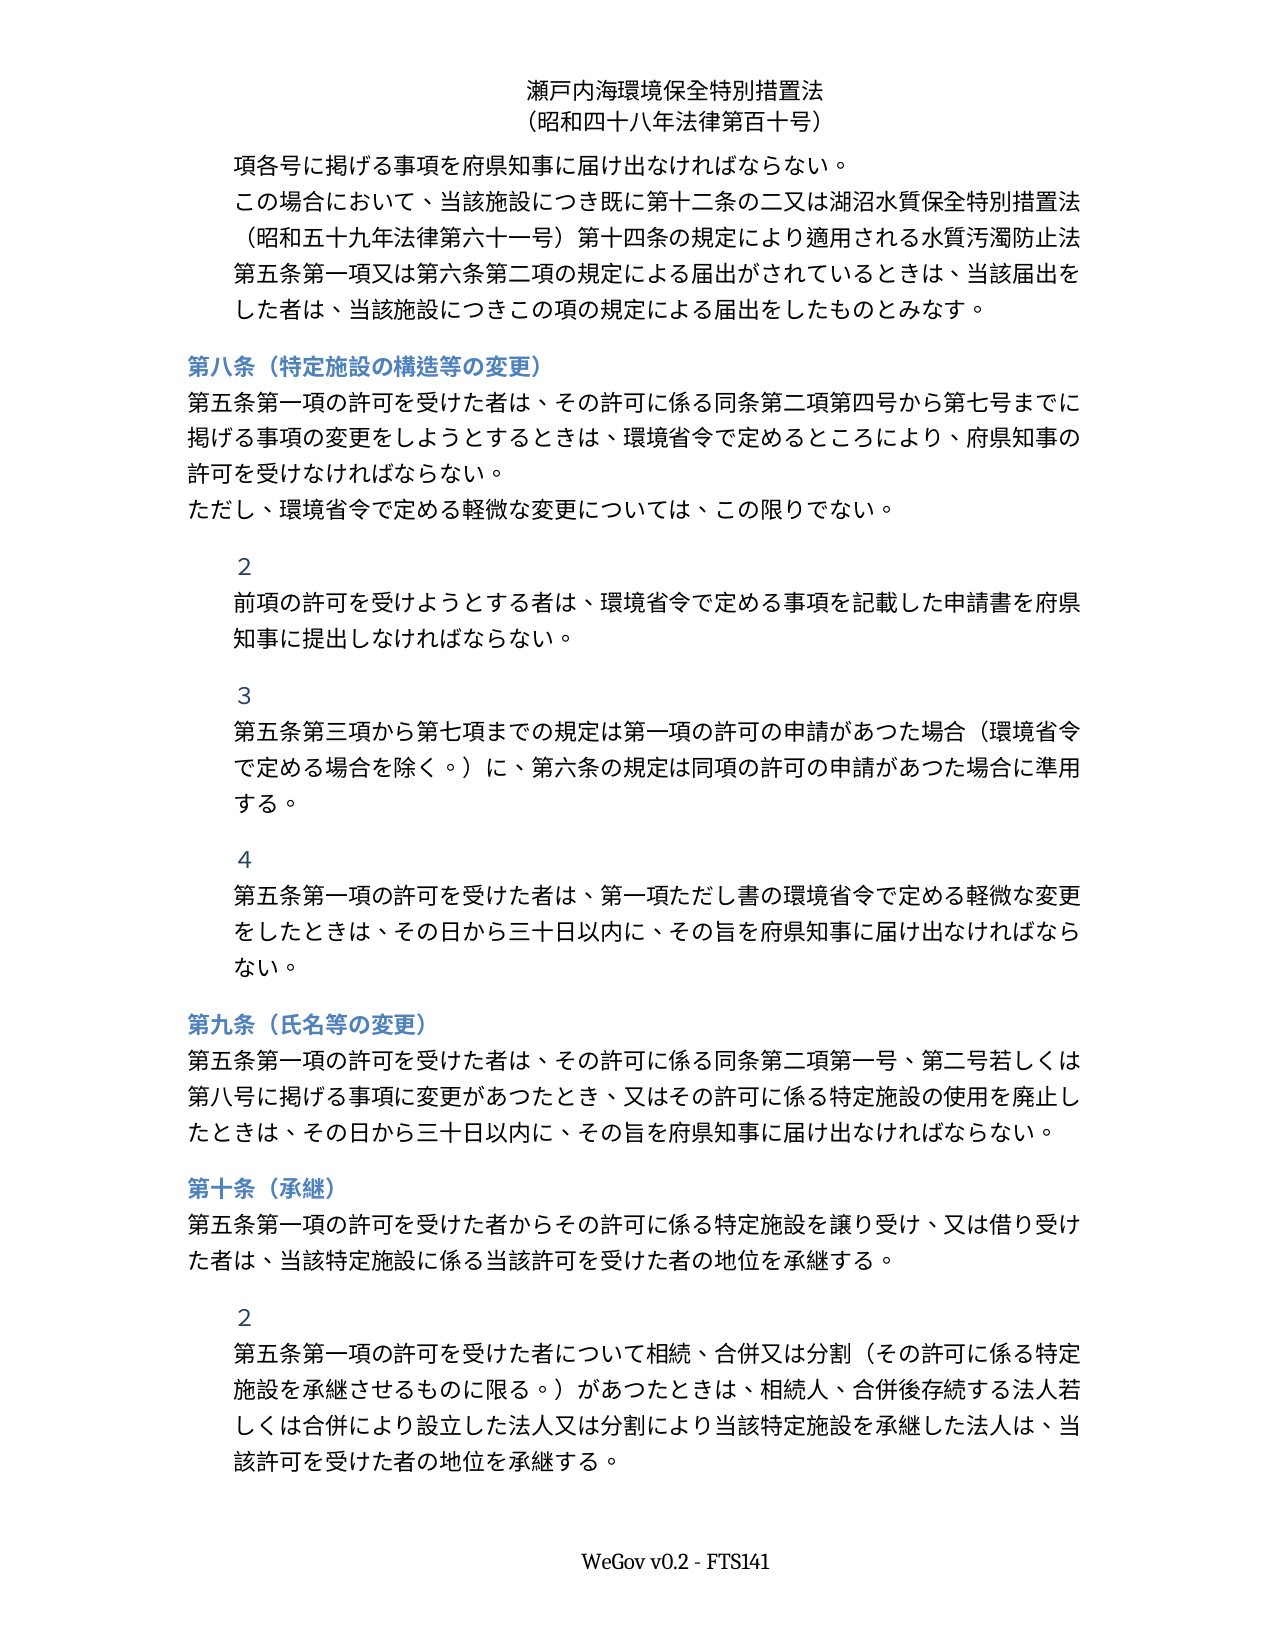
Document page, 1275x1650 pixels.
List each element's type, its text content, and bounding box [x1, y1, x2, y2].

text 第五条第一項の許可を受けた者は、その許可に係る同条第二項第四号から第七号までに掲げる事項の変更をしようとするときは、環境省令で定めるところにより、府県知事の許可を受けなければならない。 ただし、環境省令で定める軽微な変更については、この限りでない。 [187, 386, 1087, 526]
subtitle ２ [233, 1302, 1087, 1333]
subtitle 第九条（氏名等の変更） [187, 1009, 1087, 1040]
subtitle 第十条（承継） [187, 1173, 1087, 1205]
subtitle ２ [233, 551, 1087, 582]
text 前項の許可を受けようとする者は、環境省令で定める事項を記載した申請書を府県知事に提出しなければならない。 [233, 587, 1087, 654]
text 第五条第三項から第七項までの規定は第一項の許可の申請があつた場合（環境省令で定める場合を除く。）に、第六条の規定は同項の許可の申請があつた場合に準用する。 [233, 716, 1087, 819]
subtitle ３ [233, 680, 1087, 711]
subtitle 第八条（特定施設の構造等の変更） [187, 351, 1087, 382]
text 第五条第一項の許可を受けた者は、その許可に係る同条第二項第一号、第二号若しくは第八号に掲げる事項に変更があつたとき、又はその許可に係る特定施設の使用を廃止したときは、その日から三十日以内に、その旨を府県知事に届け出なければならない。 [187, 1045, 1087, 1148]
text 第五条第一項の許可を受けた者は、第一項ただし書の環境省令で定める軽微な変更をしたときは、その日から三十日以内に、その旨を府県知事に届け出なければならない。 [233, 880, 1087, 983]
text 第五条第一項の許可を受けた者からその許可に係る特定施設を譲り受け、又は借り受けた者は、当該特定施設に係る当該許可を受けた者の地位を承継する。 [187, 1209, 1087, 1277]
text 第五条第一項の許可を受けた者について相続、合併又は分割（その許可に係る特定施設を承継させるものに限る。）があつたときは、相続人、合併後存続する法人若しくは合併により設立した法人又は分割により当該特定施設を承継した法人は、当該許可を受けた者の地位を承継する。 [233, 1338, 1087, 1477]
subtitle ４ [233, 844, 1087, 876]
